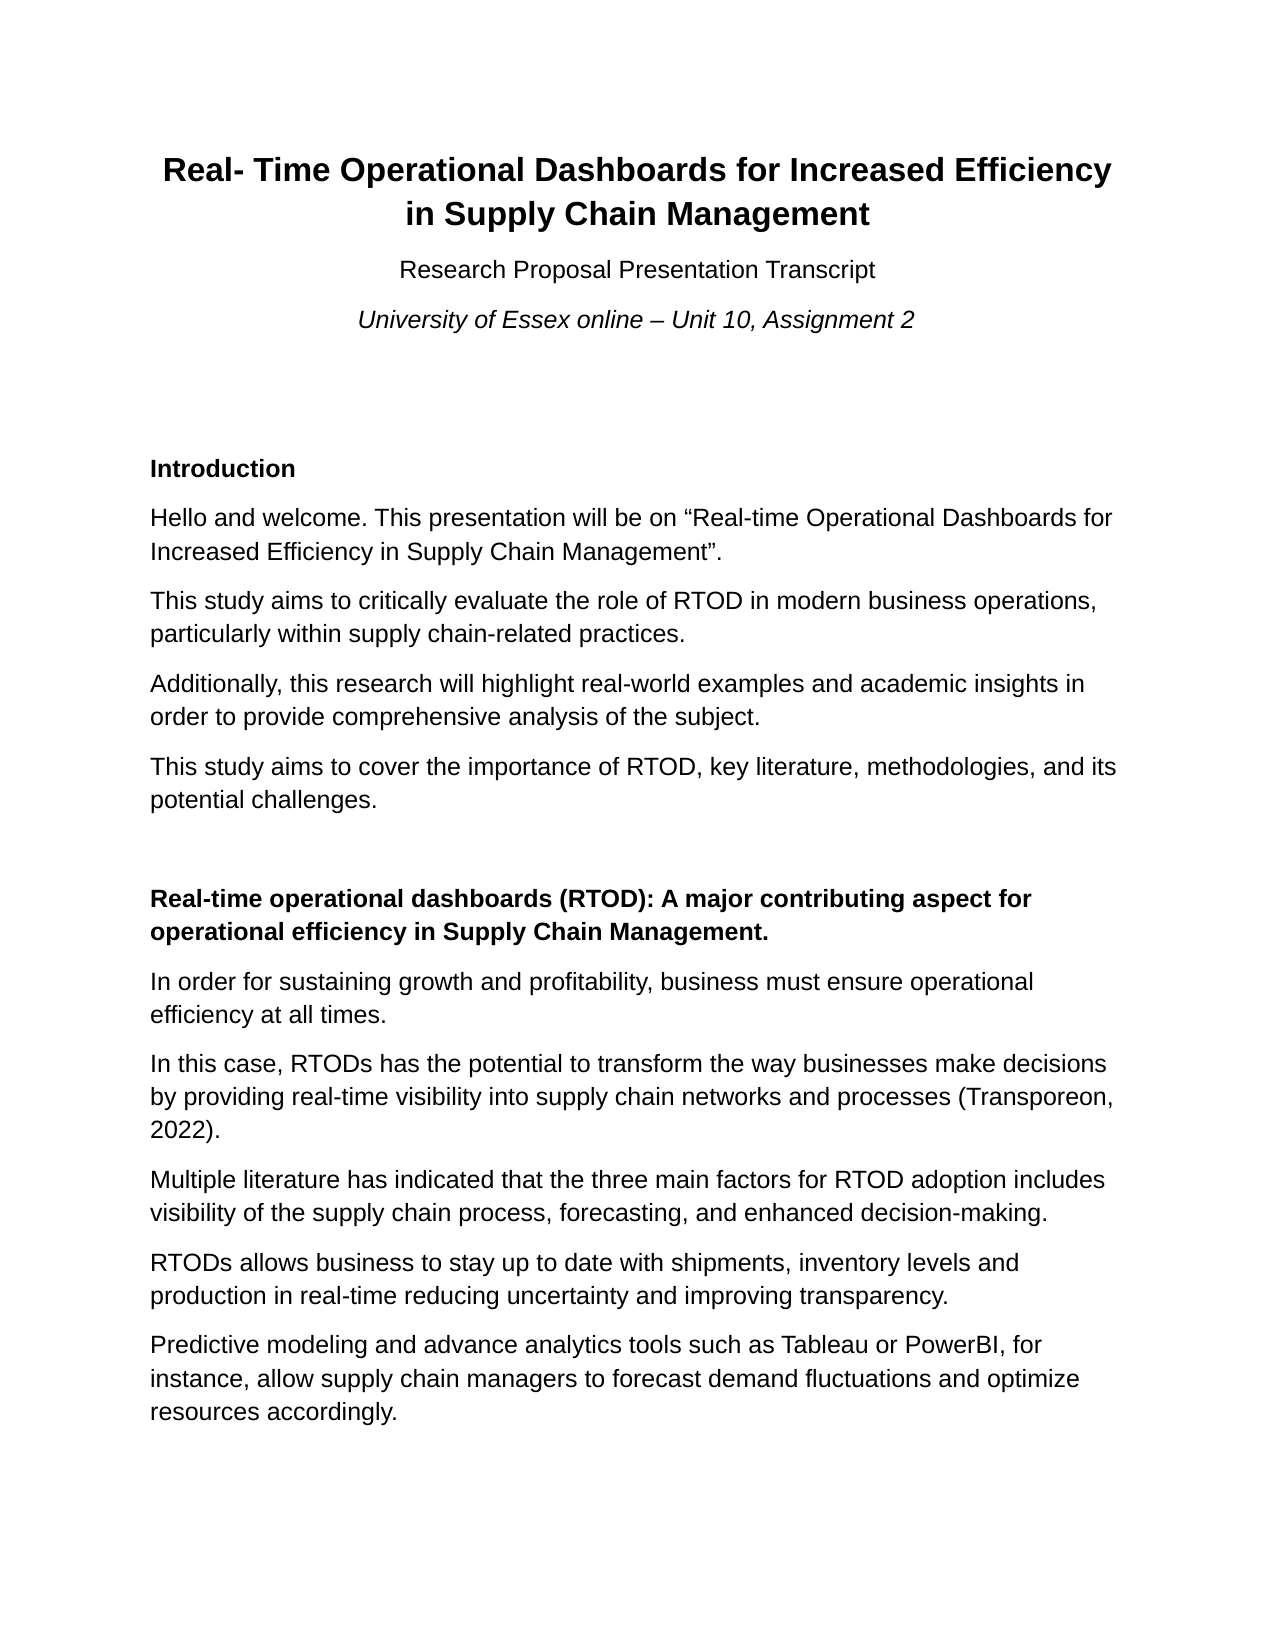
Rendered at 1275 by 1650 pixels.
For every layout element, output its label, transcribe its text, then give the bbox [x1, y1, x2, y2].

text This study aims to cover the importance of RTOD, key literature, methodologies, and its potential challenges. [150, 752, 1125, 813]
text RTODs allows business to stay up to date with shipments, inventory levels and production in real-time reducing uncertainty and improving transparency. [150, 1248, 1125, 1309]
text Additionally, this research will highlight real-world examples and academic insights in order to provide comprehensive analysis of the subject. [150, 669, 1125, 731]
text Research Proposal Presentation Transcript [150, 255, 1125, 284]
text Introduction [150, 454, 1125, 482]
text This study aims to critically evaluate the role of RTOD in modern business operations, particularly within supply chain-related practices. [150, 586, 1125, 648]
text Multiple literature has indicated that the three main factors for RTOD adoption includes visibility of the supply chain process, forecasting, and enhanced decision-making. [150, 1165, 1125, 1227]
text In this case, RTODs has the potential to transform the way businesses make decisions by providing real-time visibility into supply chain networks and processes (Transporeon, 2022). [150, 1049, 1125, 1144]
text Real- Time Operational Dashboards for Increased Efficiency in Supply Chain Management [150, 150, 1125, 233]
text In order for sustaining growth and profitability, business must ensure operational efficiency at all times. [150, 967, 1125, 1028]
text Hello and welcome. This presentation will be on “Real-time Operational Dashboards for Increased Efficiency in Supply Chain Management”. [150, 503, 1125, 565]
text Predictive modeling and advance analytics tools such as Tableau or PowerBI, for instance, allow supply chain managers to forecast demand fluctuations and optimize resources accordingly. [150, 1331, 1125, 1425]
text Real-time operational dashboards (RTOD): A major contributing aspect for operational efficiency in Supply Chain Management. [150, 884, 1125, 946]
text University of Essex online – Unit 10, Assignment 2 [150, 305, 1125, 333]
